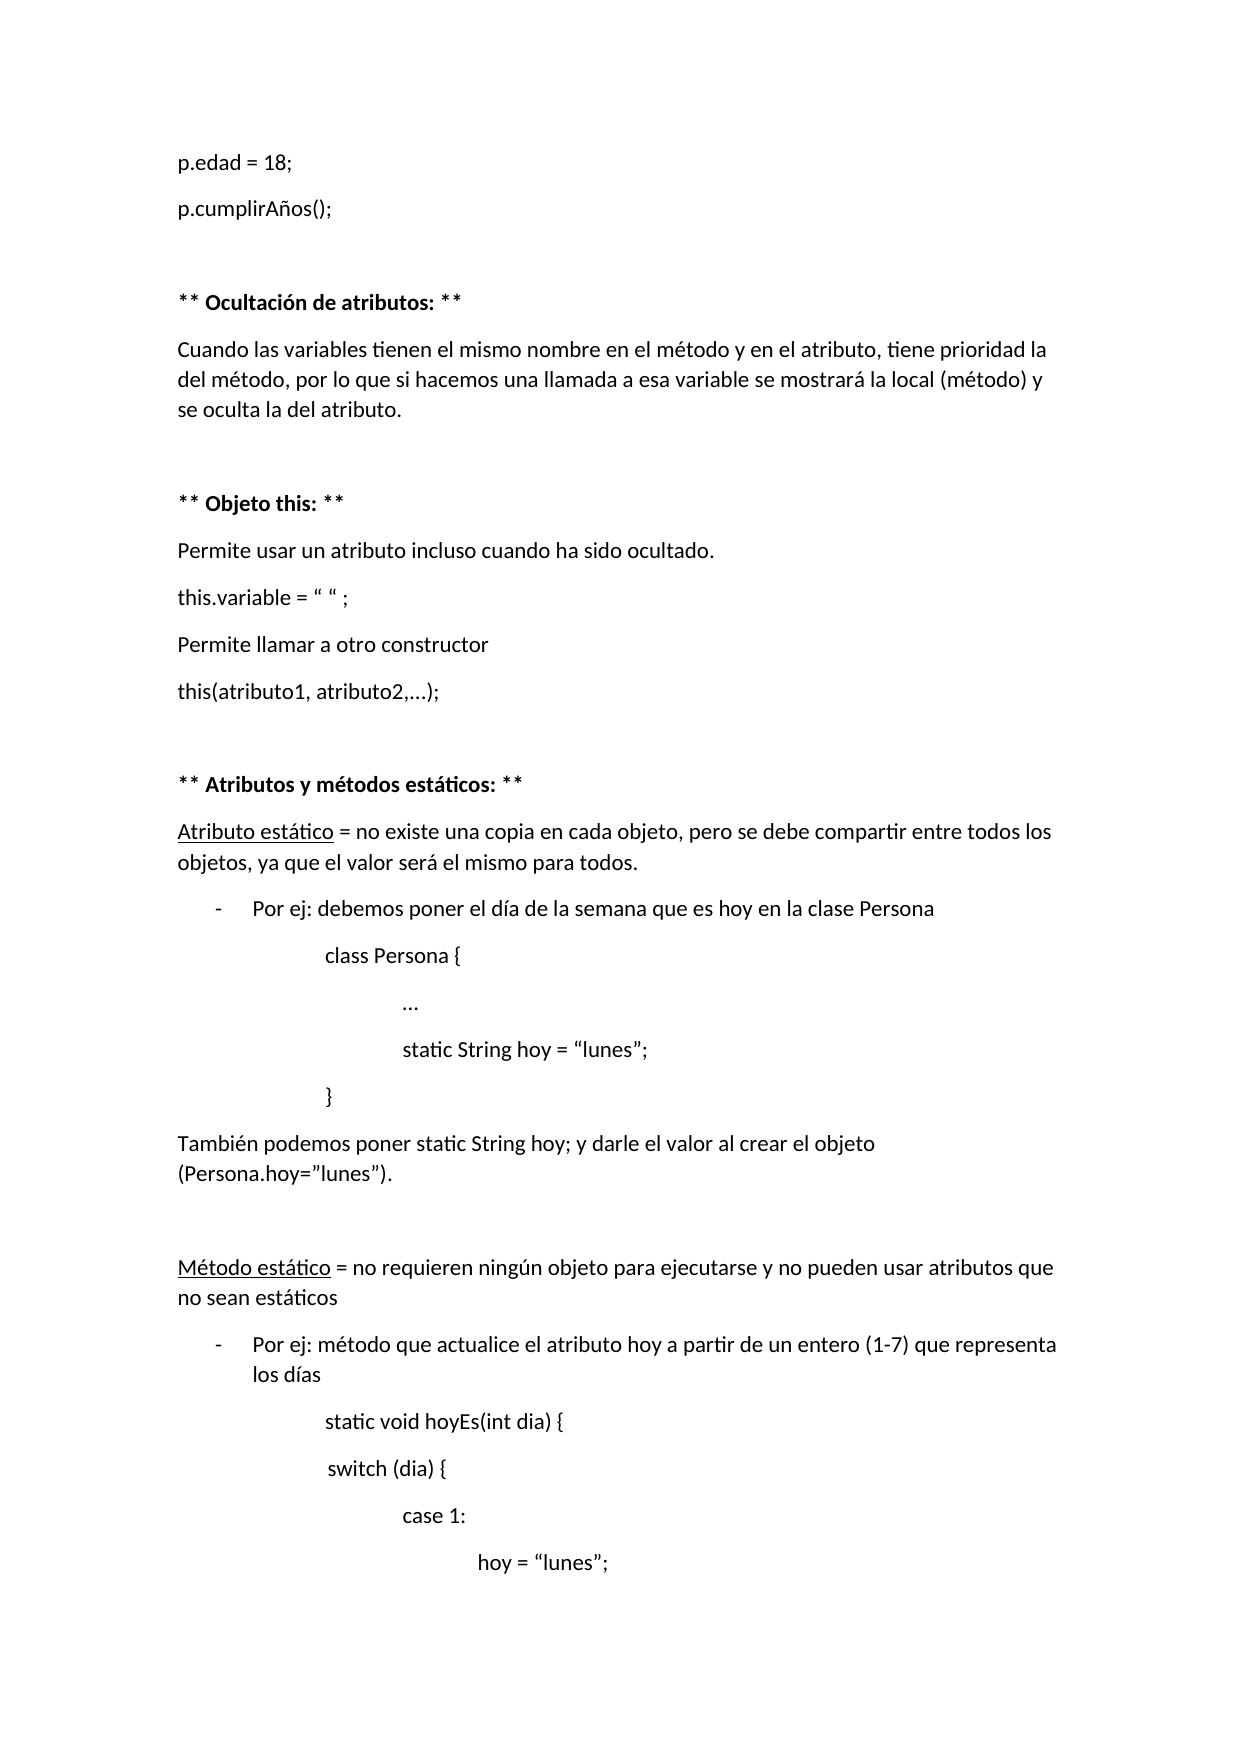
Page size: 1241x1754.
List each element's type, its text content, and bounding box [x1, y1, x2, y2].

text … [177, 988, 1063, 1016]
text Permite usar un atributo incluso cuando ha sido ocultado. [177, 536, 1063, 564]
text static void hoyEs(int dia) { [251, 1407, 1063, 1435]
text class Persona { [251, 941, 1063, 969]
text También podemos poner static String hoy; y darle el valor al crear el objeto (Persona.hoy=”lunes”). [177, 1129, 1063, 1187]
text static String hoy = “lunes”; [177, 1035, 1063, 1063]
text ** Ocultación de atributos: ** [177, 288, 1063, 316]
text ** Atributos y métodos estáticos: ** [177, 771, 1063, 798]
text this.variable = “ “ ; [177, 583, 1063, 611]
text ** Objeto this: ** [177, 489, 1063, 517]
list Por ej: debemos poner el día de la semana que es hoy en la clase Persona [215, 894, 1063, 922]
text p.cumplirAños(); [177, 194, 1063, 222]
text Cuando las variables tienen el mismo nombre en el método y en el atributo, tiene prioridad la del método, por lo que si hacemos una llamada a esa variable se mostrará la local (método) y se oculta la del atributo. [177, 335, 1063, 423]
text switch (dia) { [251, 1454, 1063, 1482]
list Por ej: método que actualice el atributo hoy a partir de un entero (1-7) que representa los días [215, 1330, 1063, 1388]
text this(atributo1, atributo2,...); [177, 677, 1063, 705]
text case 1: [251, 1501, 1063, 1529]
text Método estático = no requieren ningún objeto para ejecutarse y no pueden usar atributos que no sean estáticos [177, 1253, 1063, 1311]
text p.edad = 18; [177, 148, 1063, 176]
text hoy = “lunes”; [251, 1548, 1063, 1576]
text Atributo estático = no existe una copia en cada objeto, pero se debe compartir entre todos los objetos, ya que el valor será el mismo para todos. [177, 817, 1063, 876]
text } [251, 1082, 1063, 1110]
text Permite llamar a otro constructor [177, 630, 1063, 658]
